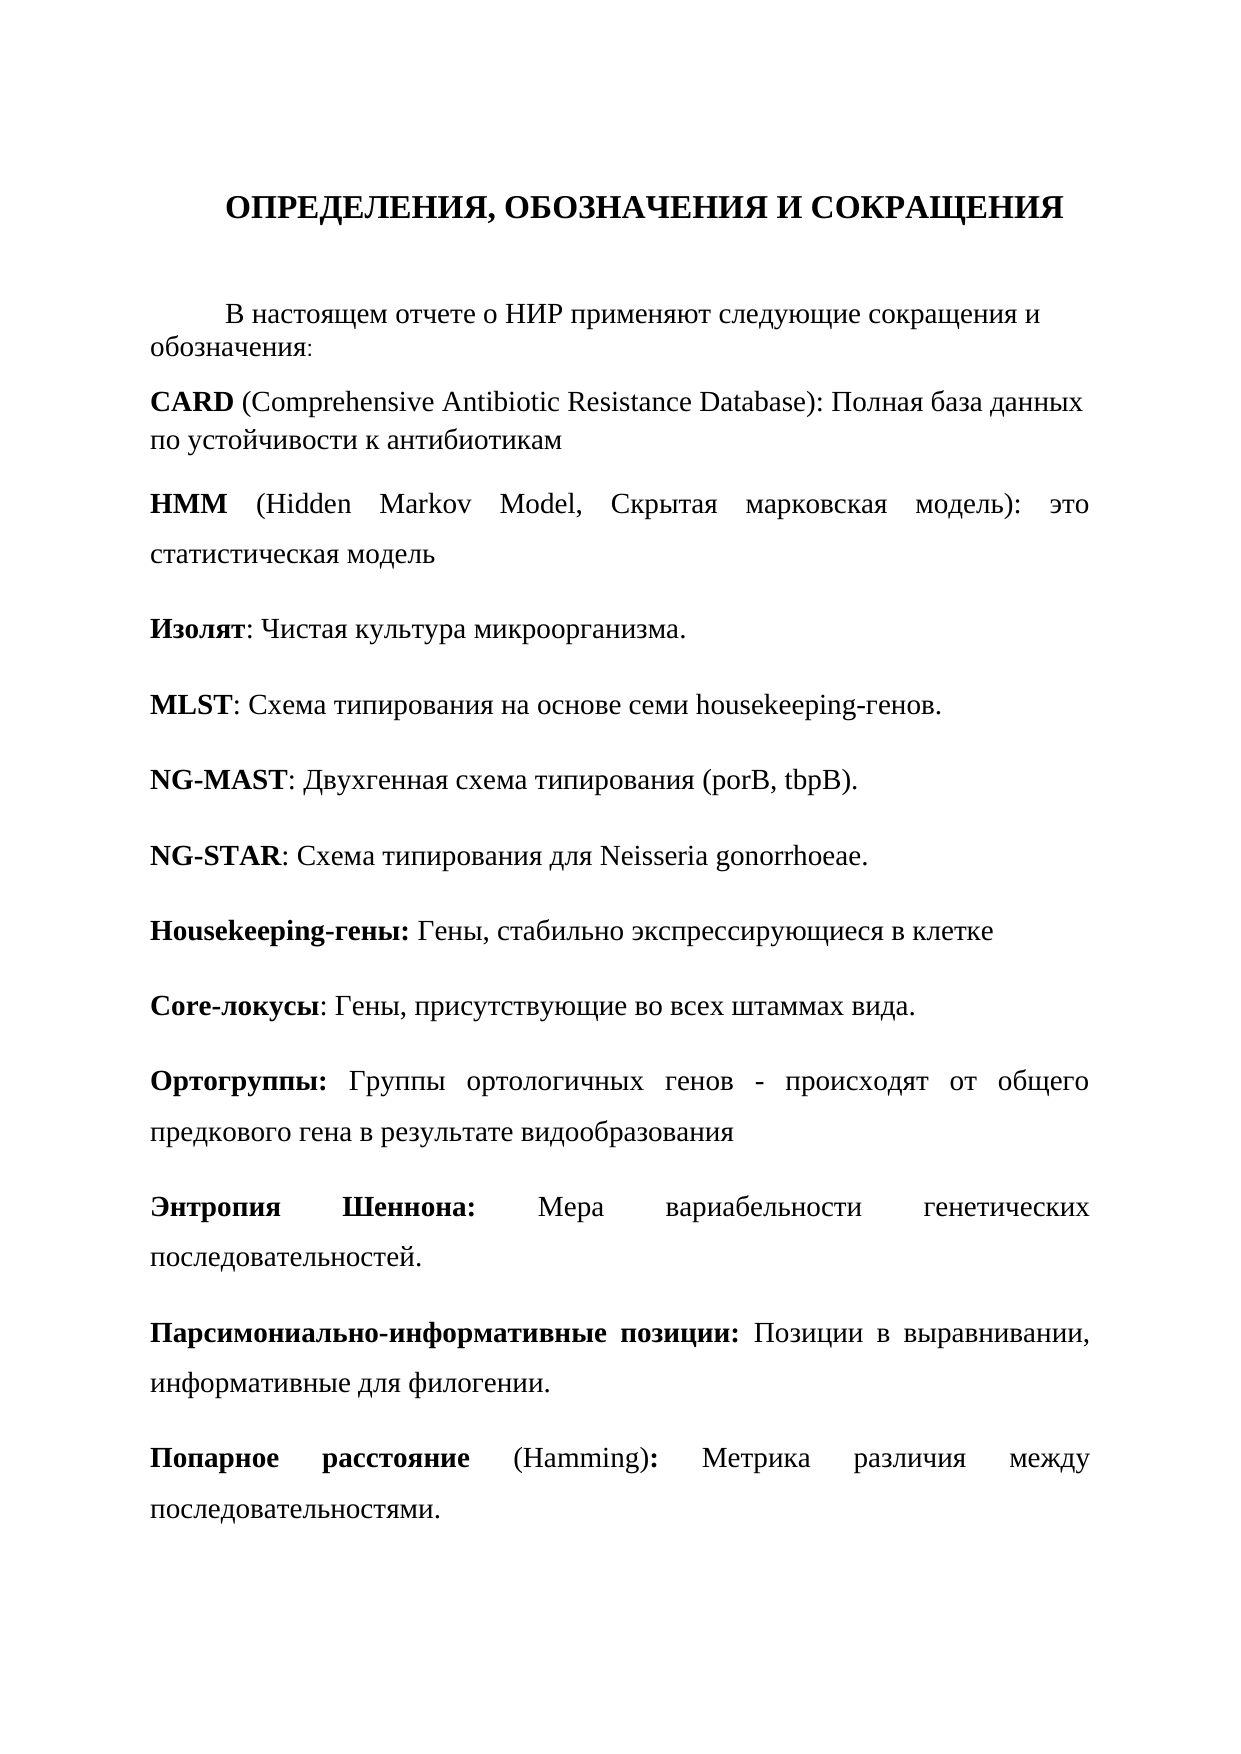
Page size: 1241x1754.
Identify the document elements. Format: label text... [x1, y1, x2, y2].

text В настоящем отчете о НИР применяют следующие сокращения и обозначения: [150, 296, 1090, 363]
text Парсимониально-информативные позиции: Позиции в выравнивании, информативные для филогении. [150, 1315, 1090, 1399]
text Housekeeping-гены: Гены, стабильно экспрессирующиеся в клетке [150, 913, 1090, 946]
text HMM (Hidden Markov Model, Скрытая марковская модель): это статистическая модель [150, 486, 1090, 570]
text CARD (Comprehensive Antibiotic Resistance Database): Полная база данных по устойчивости к антибиотикам [150, 384, 1090, 456]
text MLST: Схема типирования на основе семи housekeeping-генов. [150, 687, 1090, 721]
text Ортогруппы: Группы ортологичных генов - происходят от общего предкового гена в результате видообразования [150, 1063, 1090, 1147]
text Сore-локусы: Гены, присутствующие во всех штаммах вида. [150, 988, 1090, 1022]
text Энтропия Шеннона: Мера вариабельности генетических последовательностей. [150, 1189, 1090, 1273]
text NG-MAST: Двухгенная схема типирования (porB, tbpB). [150, 762, 1090, 796]
text NG-STAR: Схема типирования для Neisseria gonorrhoeae. [150, 838, 1090, 871]
text Попарное расстояние (Hamming): Метрика различия между последовательностями. [150, 1440, 1090, 1524]
subtitle ОПРЕДЕЛЕНИЯ, ОБОЗНАЧЕНИЯ И СОКРАЩЕНИЯ [150, 187, 1090, 226]
text Изолят: Чистая культура микроорганизма. [150, 612, 1090, 645]
